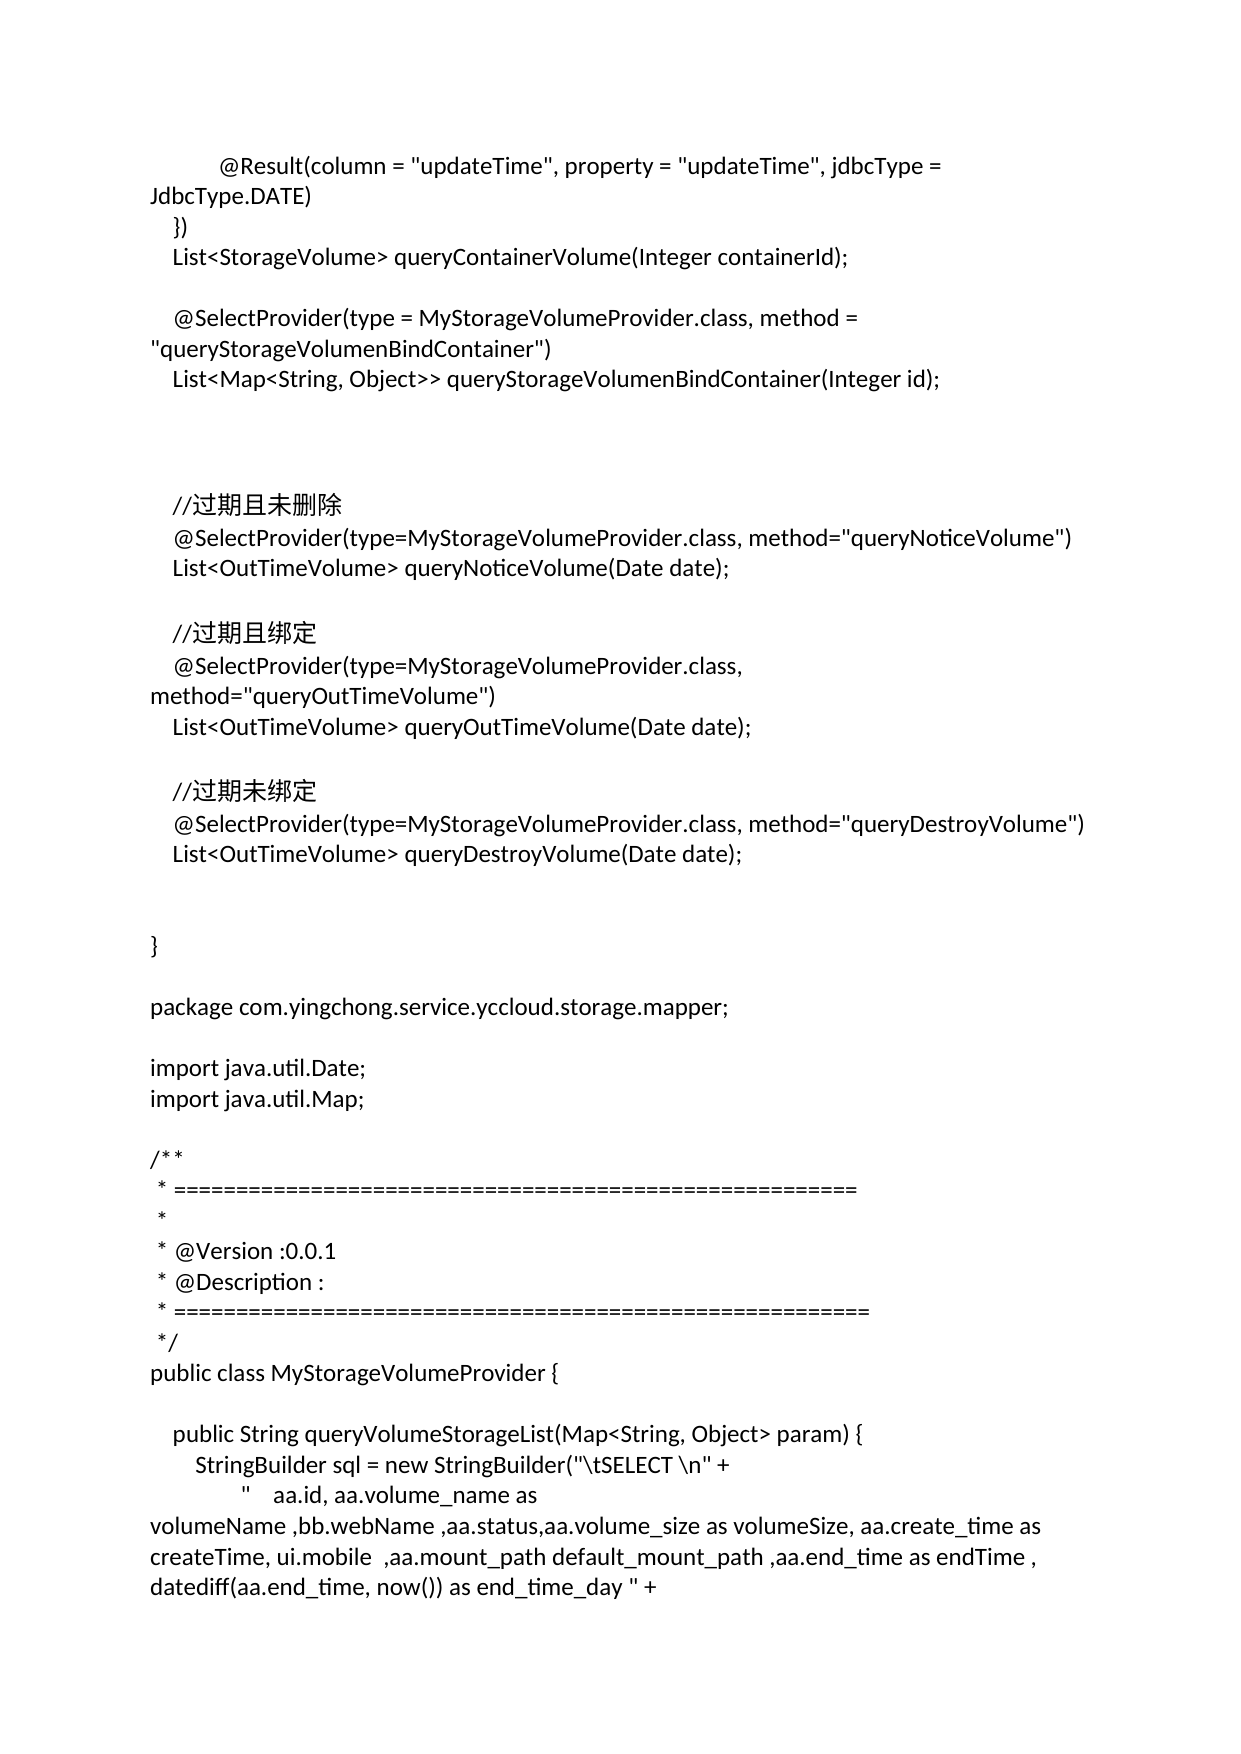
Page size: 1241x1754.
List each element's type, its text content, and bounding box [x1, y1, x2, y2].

text * @Version :0.0.1 [150, 1235, 1090, 1266]
text @Result(column = "updateTime", property = "updateTime", jdbcType = JdbcType.DATE) [150, 150, 1090, 211]
text List<OutTimeVolume> queryOutTimeVolume(Date date); [150, 711, 1090, 741]
text public String queryVolumeStorageList(Map<String, Object> param) { [150, 1418, 1090, 1449]
text * ======================================================== [150, 1296, 1090, 1327]
text " aa.id, aa.volume_name as volumeName ,bb.webName ,aa.status,aa.volume_size as volumeSize, aa.create_time as createTime, ui.mobile ,aa.mount_path default_mount_path ,aa.end_time as endTime , datediff(aa.end_time, now()) as end_time_day " + [150, 1479, 1090, 1602]
text //过期且未删除 [150, 486, 1090, 522]
text @SelectProvider(type=MyStorageVolumeProvider.class, method="queryNoticeVolume") [150, 522, 1090, 552]
text @SelectProvider(type = MyStorageVolumeProvider.class, method = "queryStorageVolumenBindContainer") [150, 303, 1090, 364]
text * ======================================================= [150, 1174, 1090, 1205]
text public class MyStorageVolumeProvider { [150, 1357, 1090, 1388]
text package com.yingchong.service.yccloud.storage.mapper; [150, 991, 1090, 1022]
text //过期未绑定 [150, 772, 1090, 808]
text import java.util.Date; [150, 1052, 1090, 1083]
text }) [150, 211, 1090, 242]
text StringBuilder sql = new StringBuilder("\tSELECT \n" + [150, 1449, 1090, 1479]
text */ [150, 1327, 1090, 1357]
text List<Map<String, Object>> queryStorageVolumenBindContainer(Integer id); [150, 364, 1090, 394]
text * [150, 1205, 1090, 1235]
text * @Description : [150, 1266, 1090, 1296]
text //过期且绑定 [150, 613, 1090, 650]
text List<StorageVolume> queryContainerVolume(Integer containerId); [150, 242, 1090, 272]
text /** [150, 1144, 1090, 1174]
text List<OutTimeVolume> queryDestroyVolume(Date date); [150, 839, 1090, 869]
text @SelectProvider(type=MyStorageVolumeProvider.class, method="queryDestroyVolume") [150, 808, 1090, 839]
text @SelectProvider(type=MyStorageVolumeProvider.class, method="queryOutTimeVolume") [150, 650, 1090, 711]
text import java.util.Map; [150, 1083, 1090, 1113]
text List<OutTimeVolume> queryNoticeVolume(Date date); [150, 552, 1090, 583]
text } [150, 930, 1090, 961]
